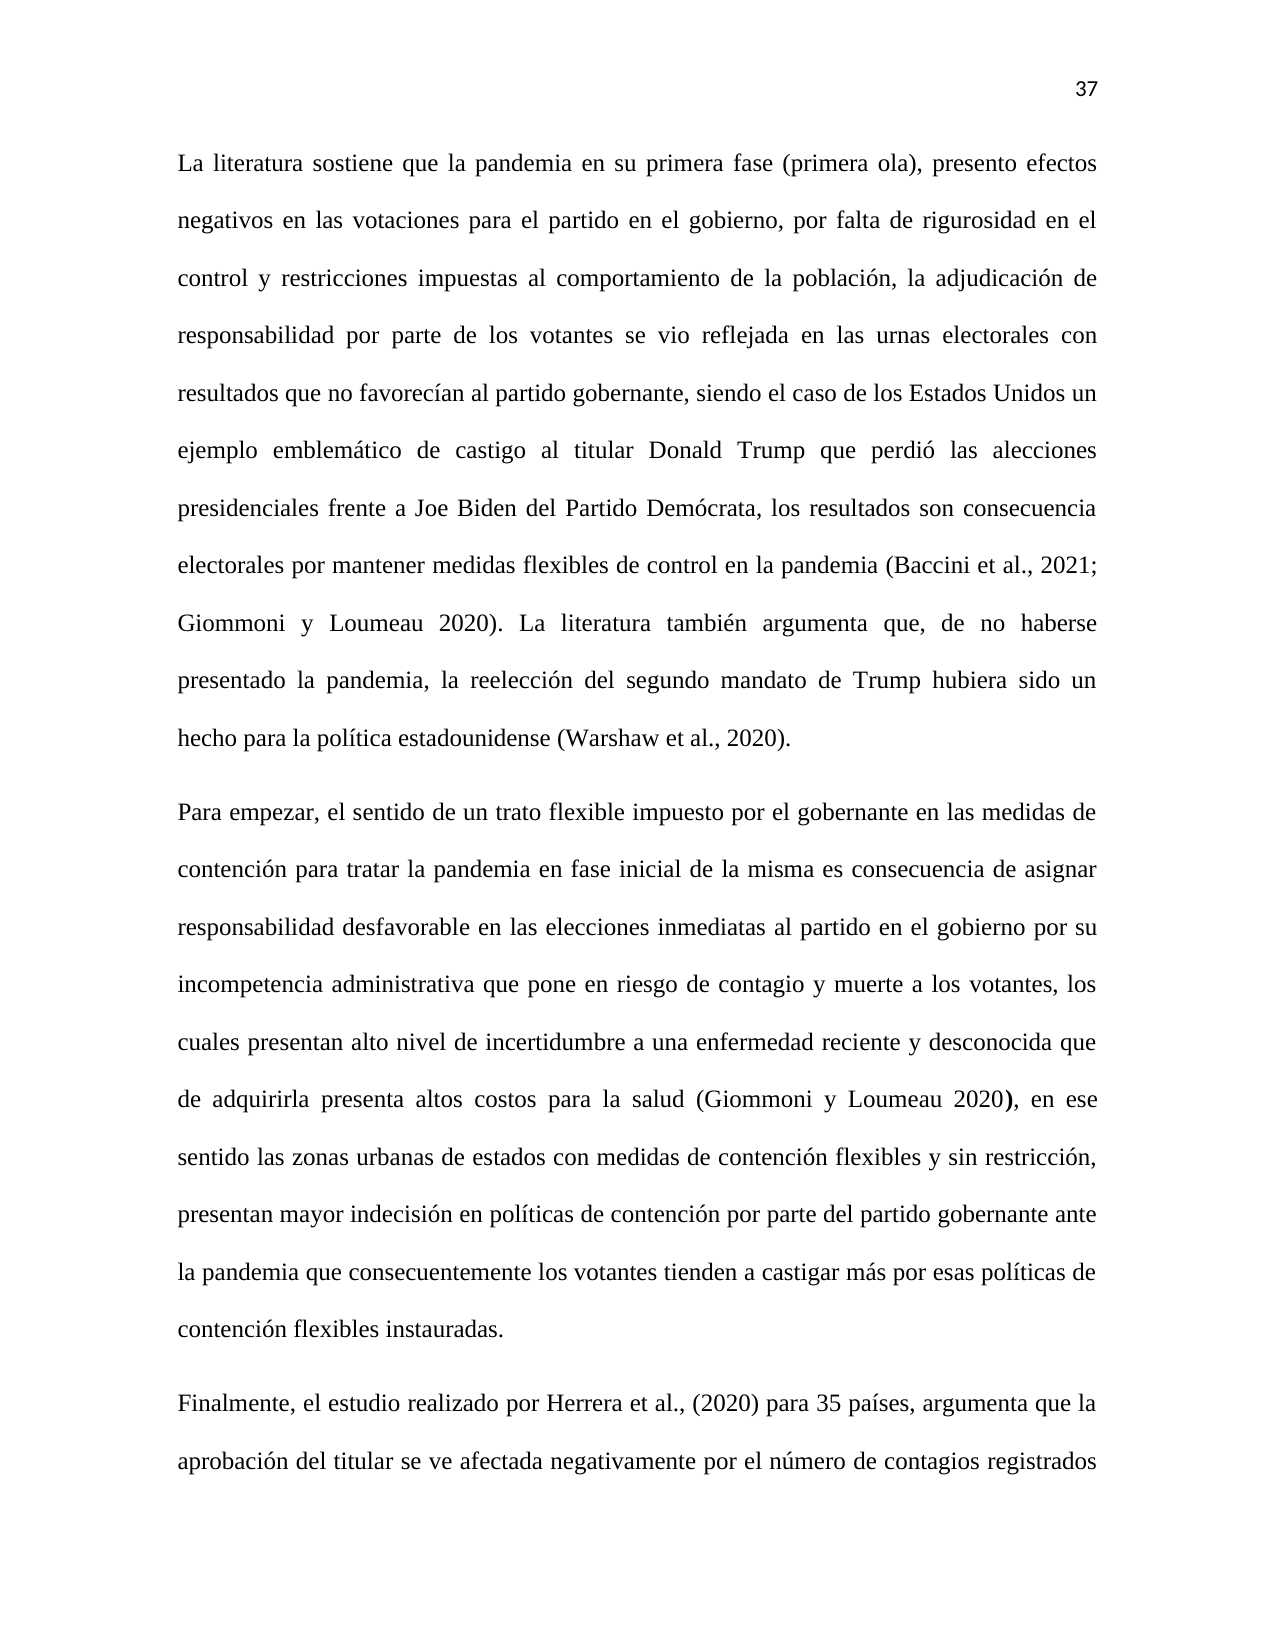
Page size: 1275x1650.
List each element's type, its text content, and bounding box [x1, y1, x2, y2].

text Para empezar, el sentido de un trato flexible impuesto por el gobernante en las medidas de contención para tratar la pandemia en fase inicial de la misma es consecuencia de asignar responsabilidad desfavorable en las elecciones inmediatas al partido en el gobierno por su incompetencia administrativa que pone en riesgo de contagio y muerte a los votantes, los cuales presentan alto nivel de incertidumbre a una enfermedad reciente y desconocida que de adquirirla presenta altos costos para la salud (Giommoni y Loumeau 2020), en ese sentido las zonas urbanas de estados con medidas de contención flexibles y sin restricción, presentan mayor indecisión en políticas de contención por parte del partido gobernante ante la pandemia que consecuentemente los votantes tienden a castigar más por esas políticas de contención flexibles instauradas. [177, 797, 1098, 1343]
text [177, 1388, 1098, 1475]
text La literatura sostiene que la pandemia en su primera fase (primera ola), presento efectos negativos en las votaciones para el partido en el gobierno, por falta de rigurosidad en el control y restricciones impuestas al comportamiento de la población, la adjudicación de responsabilidad por parte de los votantes se vio reflejada en las urnas electorales con resultados que no favorecían al partido gobernante, siendo el caso de los Estados Unidos un ejemplo emblemático de castigo al titular Donald Trump que perdió las alecciones presidenciales frente a Joe Biden del Partido Demócrata, los resultados son consecuencia electorales por mantener medidas flexibles de control en la pandemia (Baccini et al., 2021; Giommoni y Loumeau 2020). La literatura también argumenta que, de no haberse presentado la pandemia, la reelección del segundo mandato de Trump hubiera sido un hecho para la política estadounidense (Warshaw et al., 2020). [177, 148, 1098, 751]
